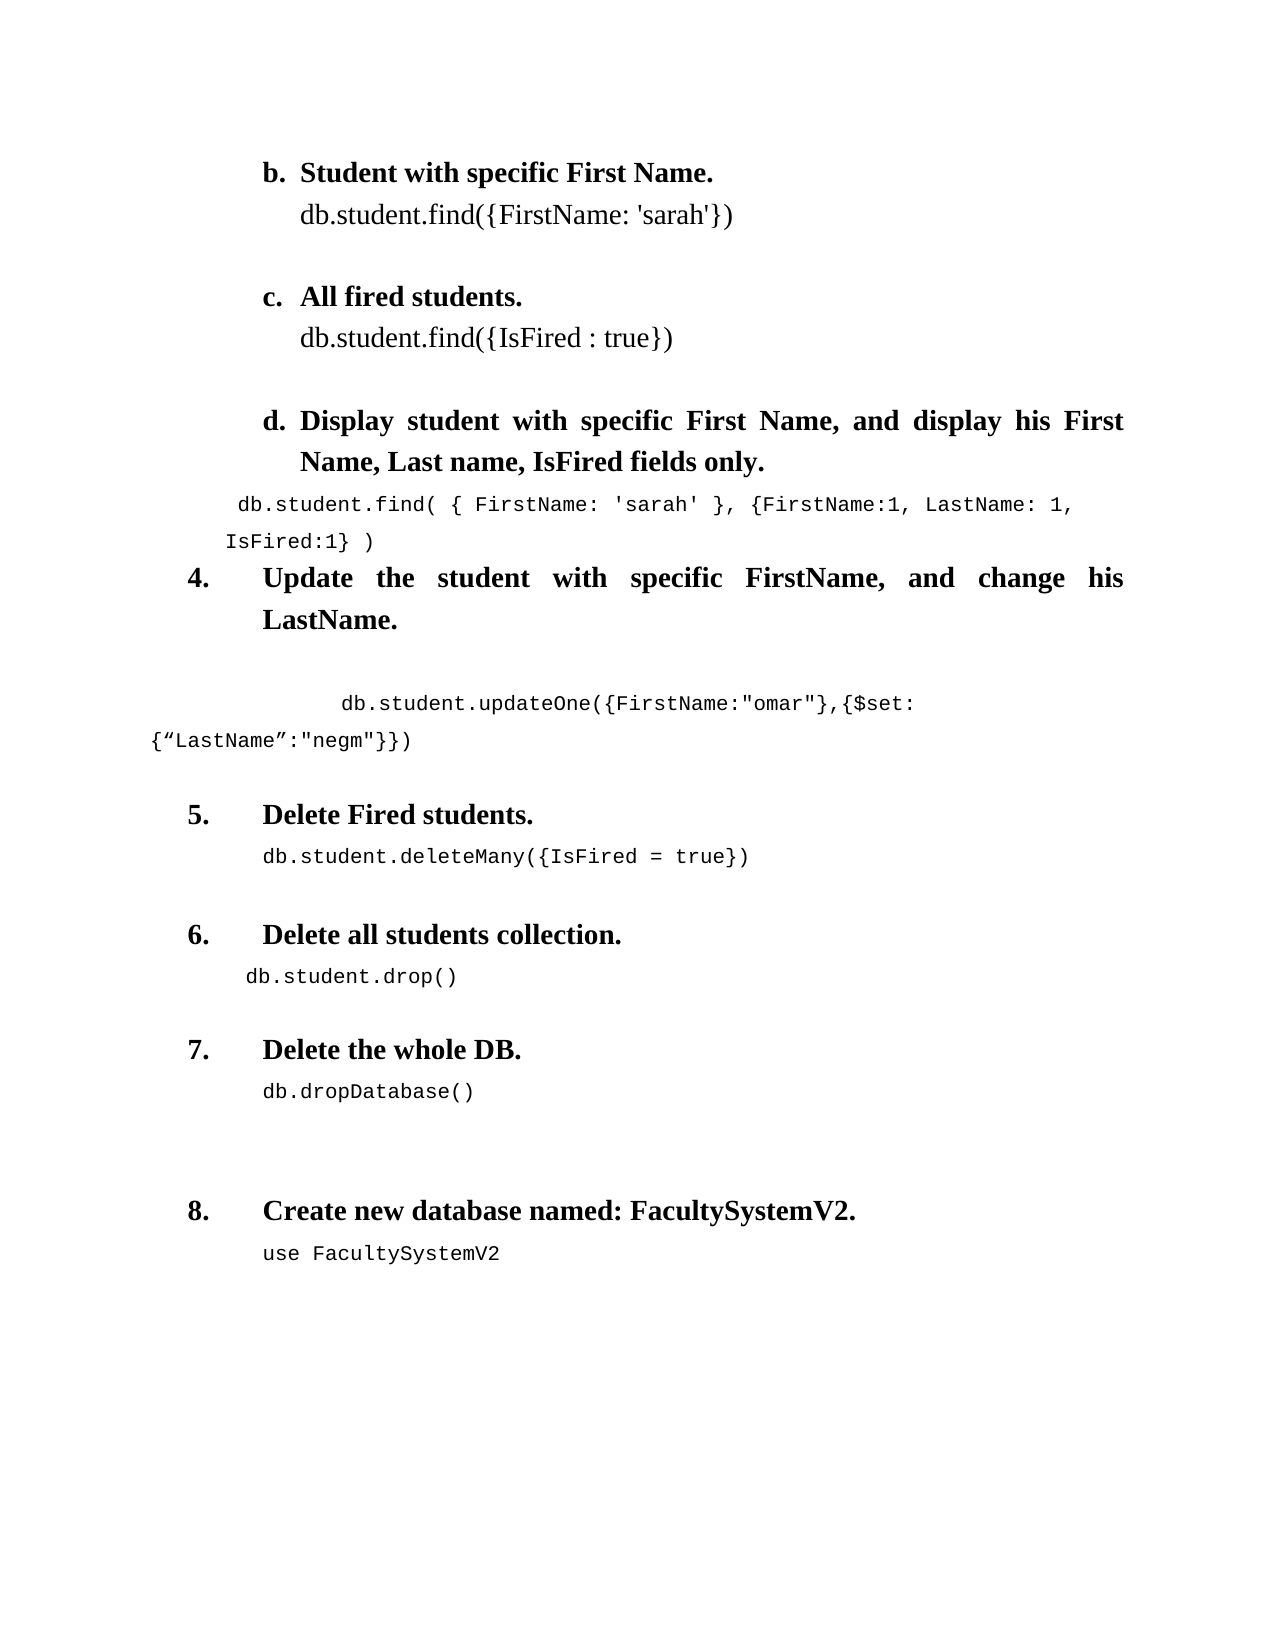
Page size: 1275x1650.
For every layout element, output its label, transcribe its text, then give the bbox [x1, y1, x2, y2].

list Delete the whole DB. [187, 1026, 1125, 1067]
text db.dropDatabase() [262, 1067, 1125, 1105]
list All fired students. [262, 274, 1125, 315]
text db.student.drop() [150, 952, 1125, 990]
list Student with specific First Name. [262, 150, 1125, 191]
list Display student with specific First Name, and display his First Name, Last name, IsFired fields only. [262, 397, 1125, 480]
list Create new database named: FacultySystemV2. [187, 1187, 1125, 1229]
list Delete all students collection. [187, 911, 1125, 952]
list db.student.find({IsFired : true}) [300, 315, 1125, 356]
text db.student.find( { FirstName: 'sarah' }, {FirstName:1, LastName: 1, IsFired:1} ) [225, 480, 1125, 555]
list Update the student with specific FirstName, and change his LastName. [187, 555, 1125, 637]
text use FacultySystemV2 [262, 1229, 1125, 1266]
list db.student.find({FirstName: 'sarah'}) [300, 191, 1125, 232]
text db.student.deleteMany({IsFired = true}) [262, 832, 1125, 870]
list Delete Fired students. [187, 791, 1125, 832]
text db.student.updateOne({FirstName:"omar"},{$set:{“LastName”:"negm"}}) [150, 679, 1125, 754]
